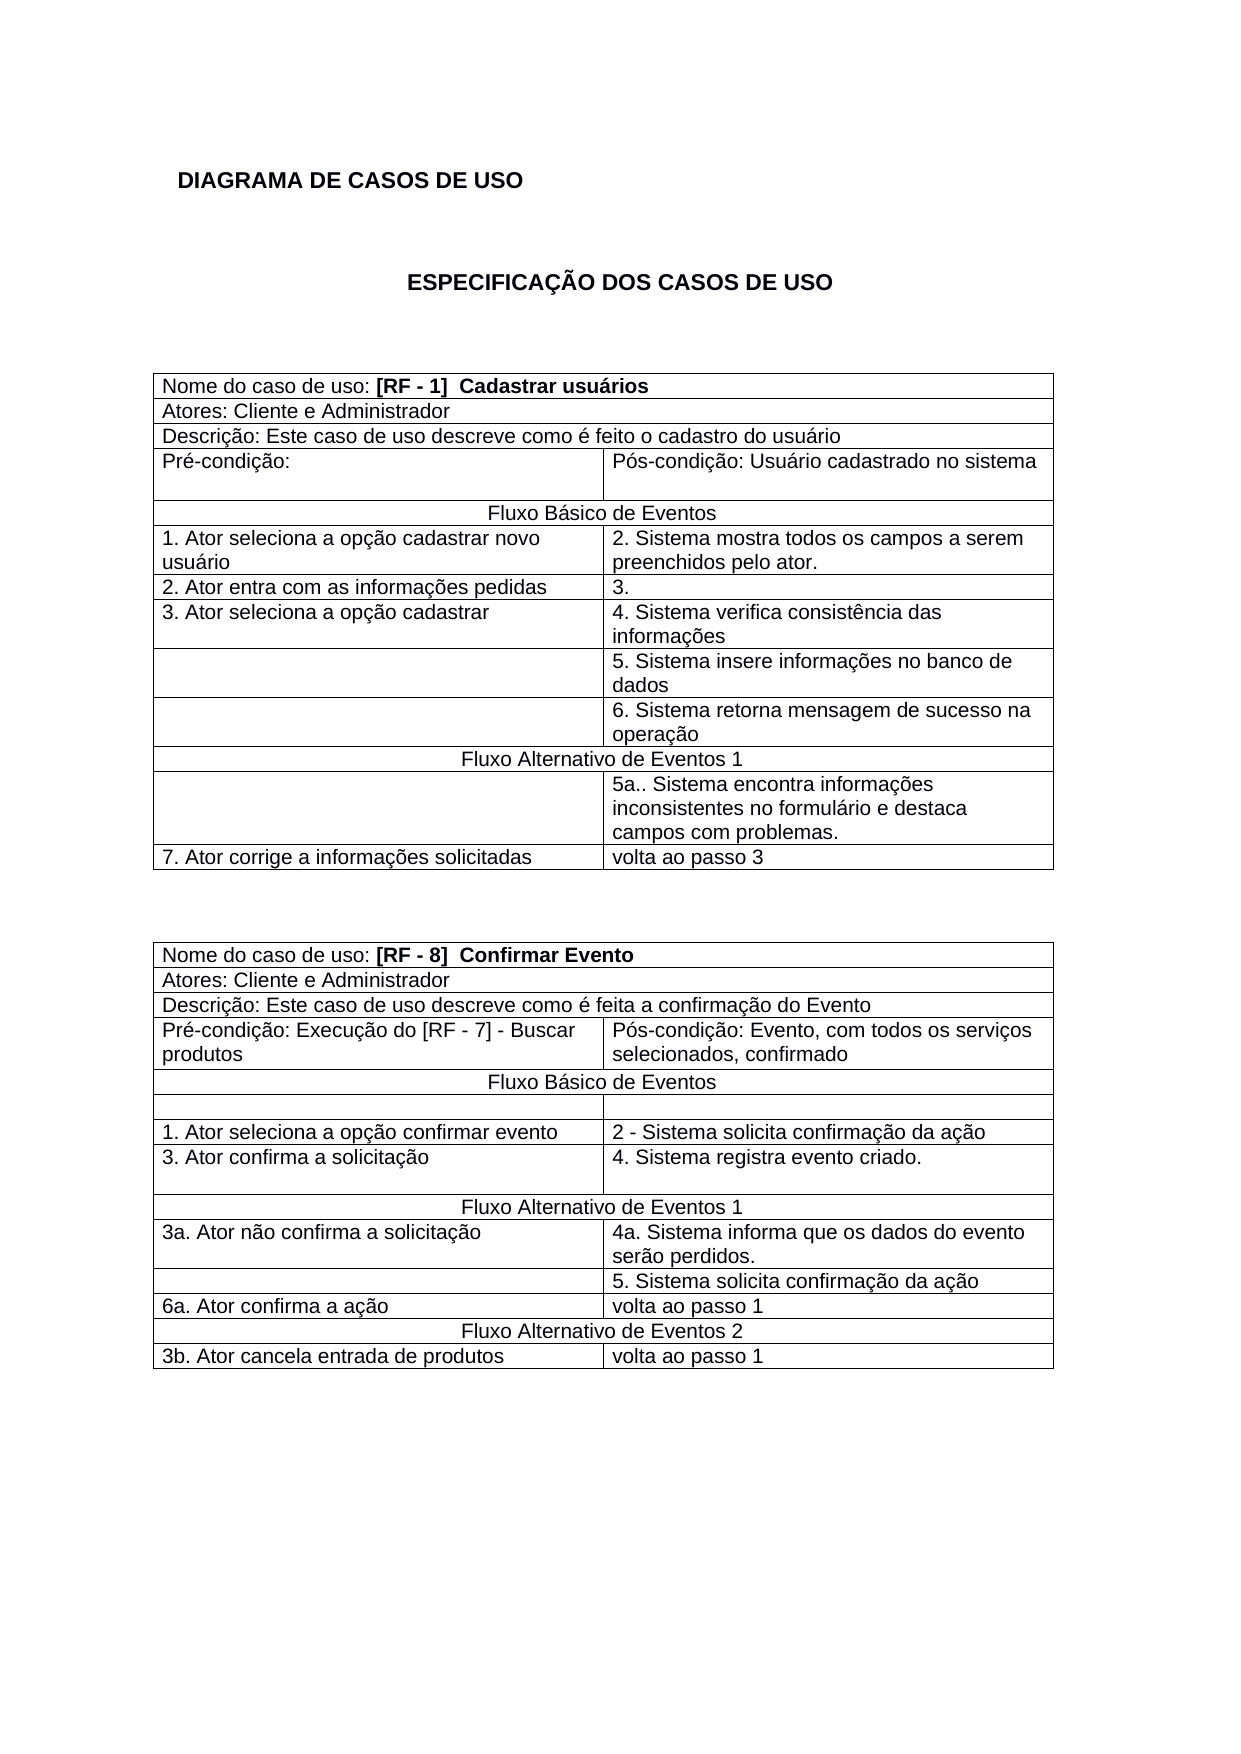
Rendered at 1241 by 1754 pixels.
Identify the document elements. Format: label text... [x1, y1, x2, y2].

table_header Nome do caso de uso: [RF - 1] Cadastrar usuários [154, 374, 1053, 398]
table_cell 5a.. Sistema encontra informações inconsistentes no formulário e destaca campos com problemas. [604, 772, 1053, 844]
table_cell [604, 1095, 1053, 1119]
table_cell 4a. Sistema informa que os dados do evento serão perdidos. [604, 1220, 1053, 1268]
table_cell 2. Sistema mostra todos os campos a serem preenchidos pelo ator. [604, 526, 1053, 574]
table_cell Atores: Cliente e Administrador [154, 968, 1053, 992]
table_cell Fluxo Alternativo de Eventos 1 [154, 747, 1053, 771]
table_cell Descrição: Este caso de uso descreve como é feito o cadastro do usuário [154, 424, 1053, 448]
table_cell Fluxo Alternativo de Eventos 1 [154, 1195, 1053, 1219]
table_cell Atores: Cliente e Administrador [154, 399, 1053, 423]
table_cell 5. Sistema insere informações no banco de dados [604, 649, 1053, 697]
table_cell 4. Sistema registra evento criado. [604, 1145, 1053, 1194]
table_cell Pré-condição: Execução do [RF - 7] - Buscar produtos [154, 1018, 603, 1069]
table_cell Pré-condição: [154, 449, 603, 500]
table_cell 3. Ator seleciona a opção cadastrar [154, 600, 603, 648]
table_cell [154, 772, 603, 844]
table_cell Fluxo Básico de Eventos [154, 501, 1053, 525]
table_cell 6a. Ator confirma a ação [154, 1294, 603, 1318]
table_cell 7. Ator corrige a informações solicitadas [154, 845, 603, 869]
table_cell Fluxo Básico de Eventos [154, 1070, 1053, 1094]
table_cell 6. Sistema retorna mensagem de sucesso na operação [604, 698, 1053, 746]
text ESPECIFICAÇÃO DOS CASOS DE USO [177, 269, 1063, 295]
table_cell volta ao passo 1 [604, 1294, 1053, 1318]
table_cell 5. Sistema solicita confirmação da ação [604, 1269, 1053, 1293]
table_cell 3a. Ator não confirma a solicitação [154, 1220, 603, 1268]
text DIAGRAMA DE CASOS DE USO [177, 167, 1063, 193]
table_cell 2. Ator entra com as informações pedidas [154, 575, 603, 599]
table_cell 1. Ator seleciona a opção confirmar evento [154, 1120, 603, 1144]
table_cell 4. Sistema verifica consistência das informações [604, 600, 1053, 648]
table_cell 3. Ator confirma a solicitação [154, 1145, 603, 1194]
table_cell 1. Ator seleciona a opção cadastrar novo usuário [154, 526, 603, 574]
table_cell Pós-condição: Evento, com todos os serviços selecionados, confirmado [604, 1018, 1053, 1069]
table_cell volta ao passo 3 [604, 845, 1053, 869]
table_cell [154, 1269, 603, 1293]
table_cell Descrição: Este caso de uso descreve como é feita a confirmação do Evento [154, 993, 1053, 1017]
table_header Nome do caso de uso: [RF - 8] Confirmar Evento [154, 943, 1053, 967]
table_cell 2 - Sistema solicita confirmação da ação [604, 1120, 1053, 1144]
table_cell volta ao passo 1 [604, 1344, 1053, 1368]
table_cell 3. [604, 575, 1053, 599]
table_cell Pós-condição: Usuário cadastrado no sistema [604, 449, 1053, 500]
table_cell [154, 649, 603, 697]
table_cell Fluxo Alternativo de Eventos 2 [154, 1319, 1053, 1343]
table_cell [154, 698, 603, 746]
table_cell 3b. Ator cancela entrada de produtos [154, 1344, 603, 1368]
table_cell [154, 1095, 603, 1119]
